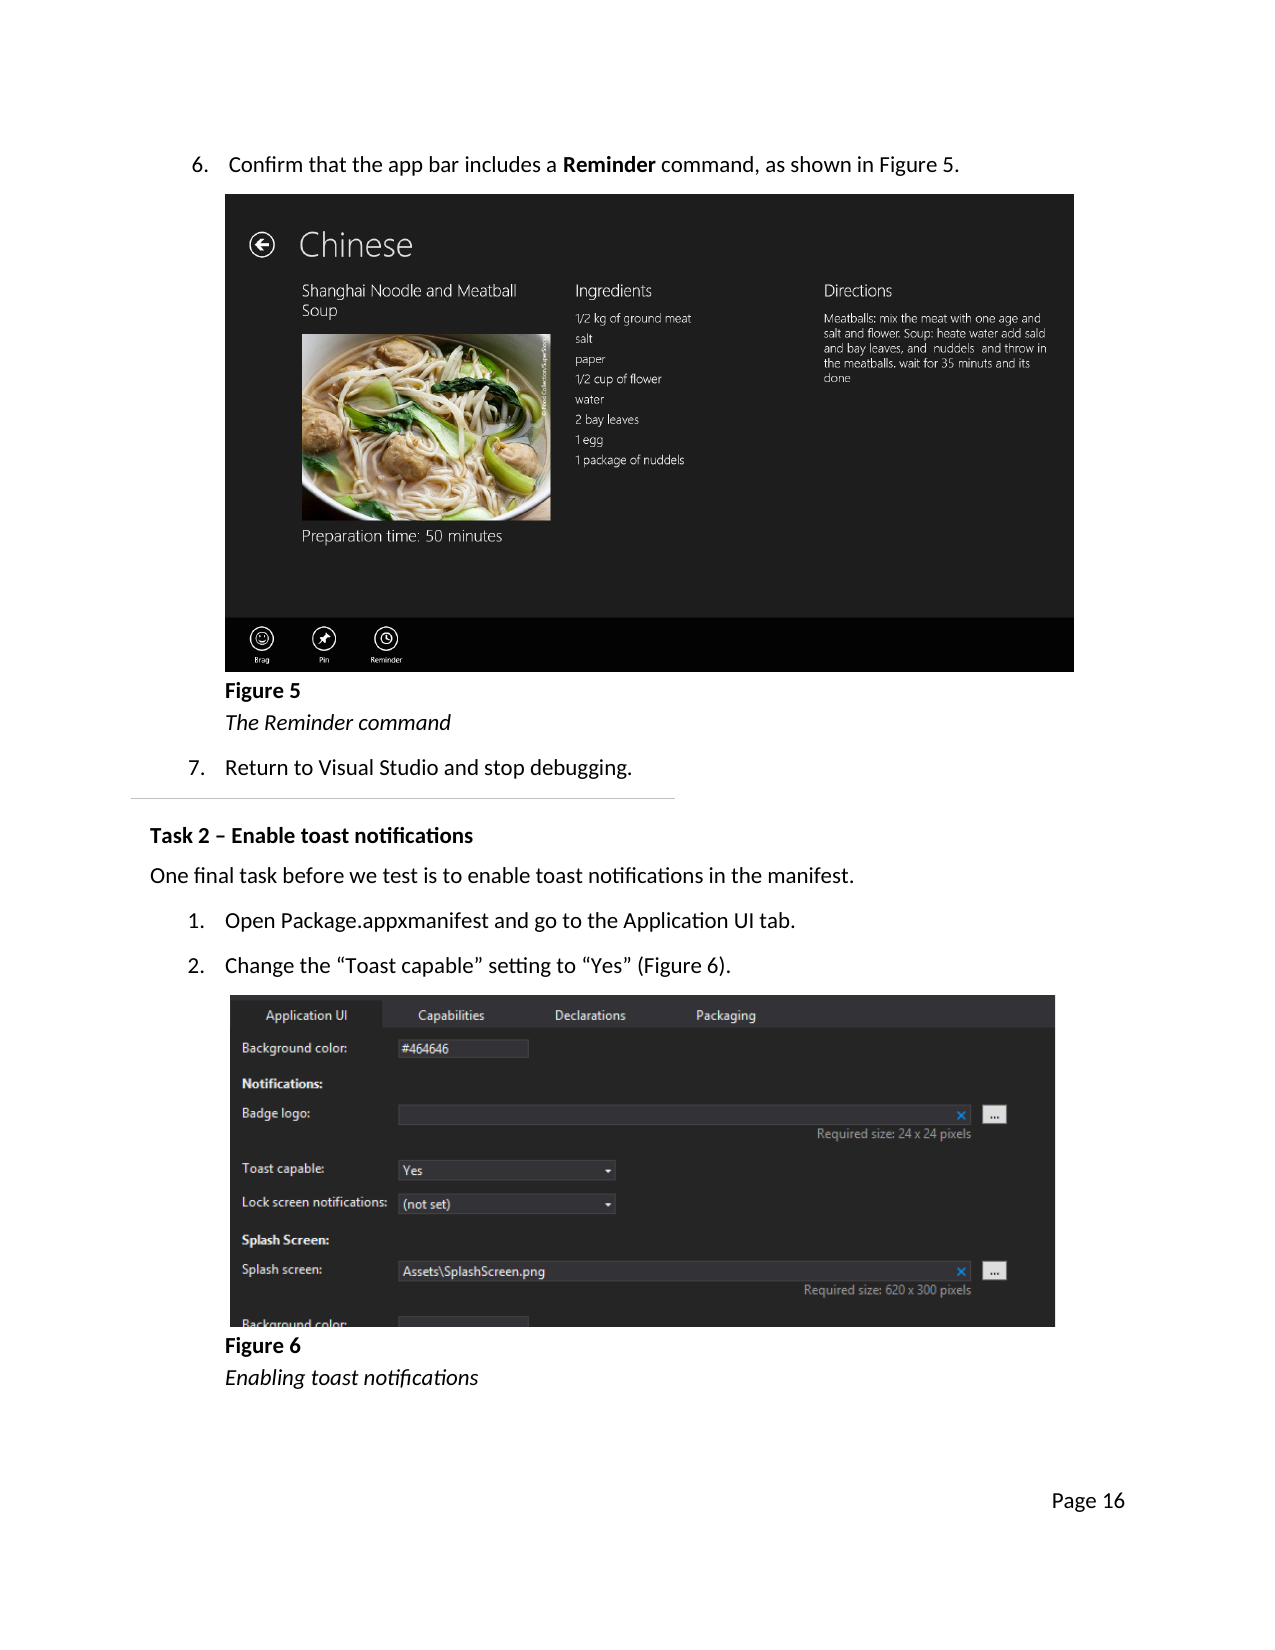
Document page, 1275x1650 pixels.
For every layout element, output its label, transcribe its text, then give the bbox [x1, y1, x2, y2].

text Figure 6 [225, 1331, 1125, 1359]
list Open Package.appxmanifest and go to the Application UI tab. [187, 906, 1125, 934]
picture [225, 194, 1074, 672]
list Confirm that the app bar includes a Reminder command, as shown in Figure 5. [191, 150, 1125, 178]
text Figure 5 [225, 676, 1125, 704]
picture [230, 995, 1056, 1327]
list Return to Visual Studio and stop debugging. [188, 753, 1125, 781]
text Enabling toast notifications [225, 1363, 1125, 1391]
list Change the “Toast capable” setting to “Yes” (Figure 6). [187, 951, 1125, 979]
text One final task before we test is to enable toast notifications in the manifest. [150, 861, 1125, 889]
text Task 2 – Enable toast notifications [150, 821, 1125, 849]
text The Reminder command [225, 708, 1125, 736]
